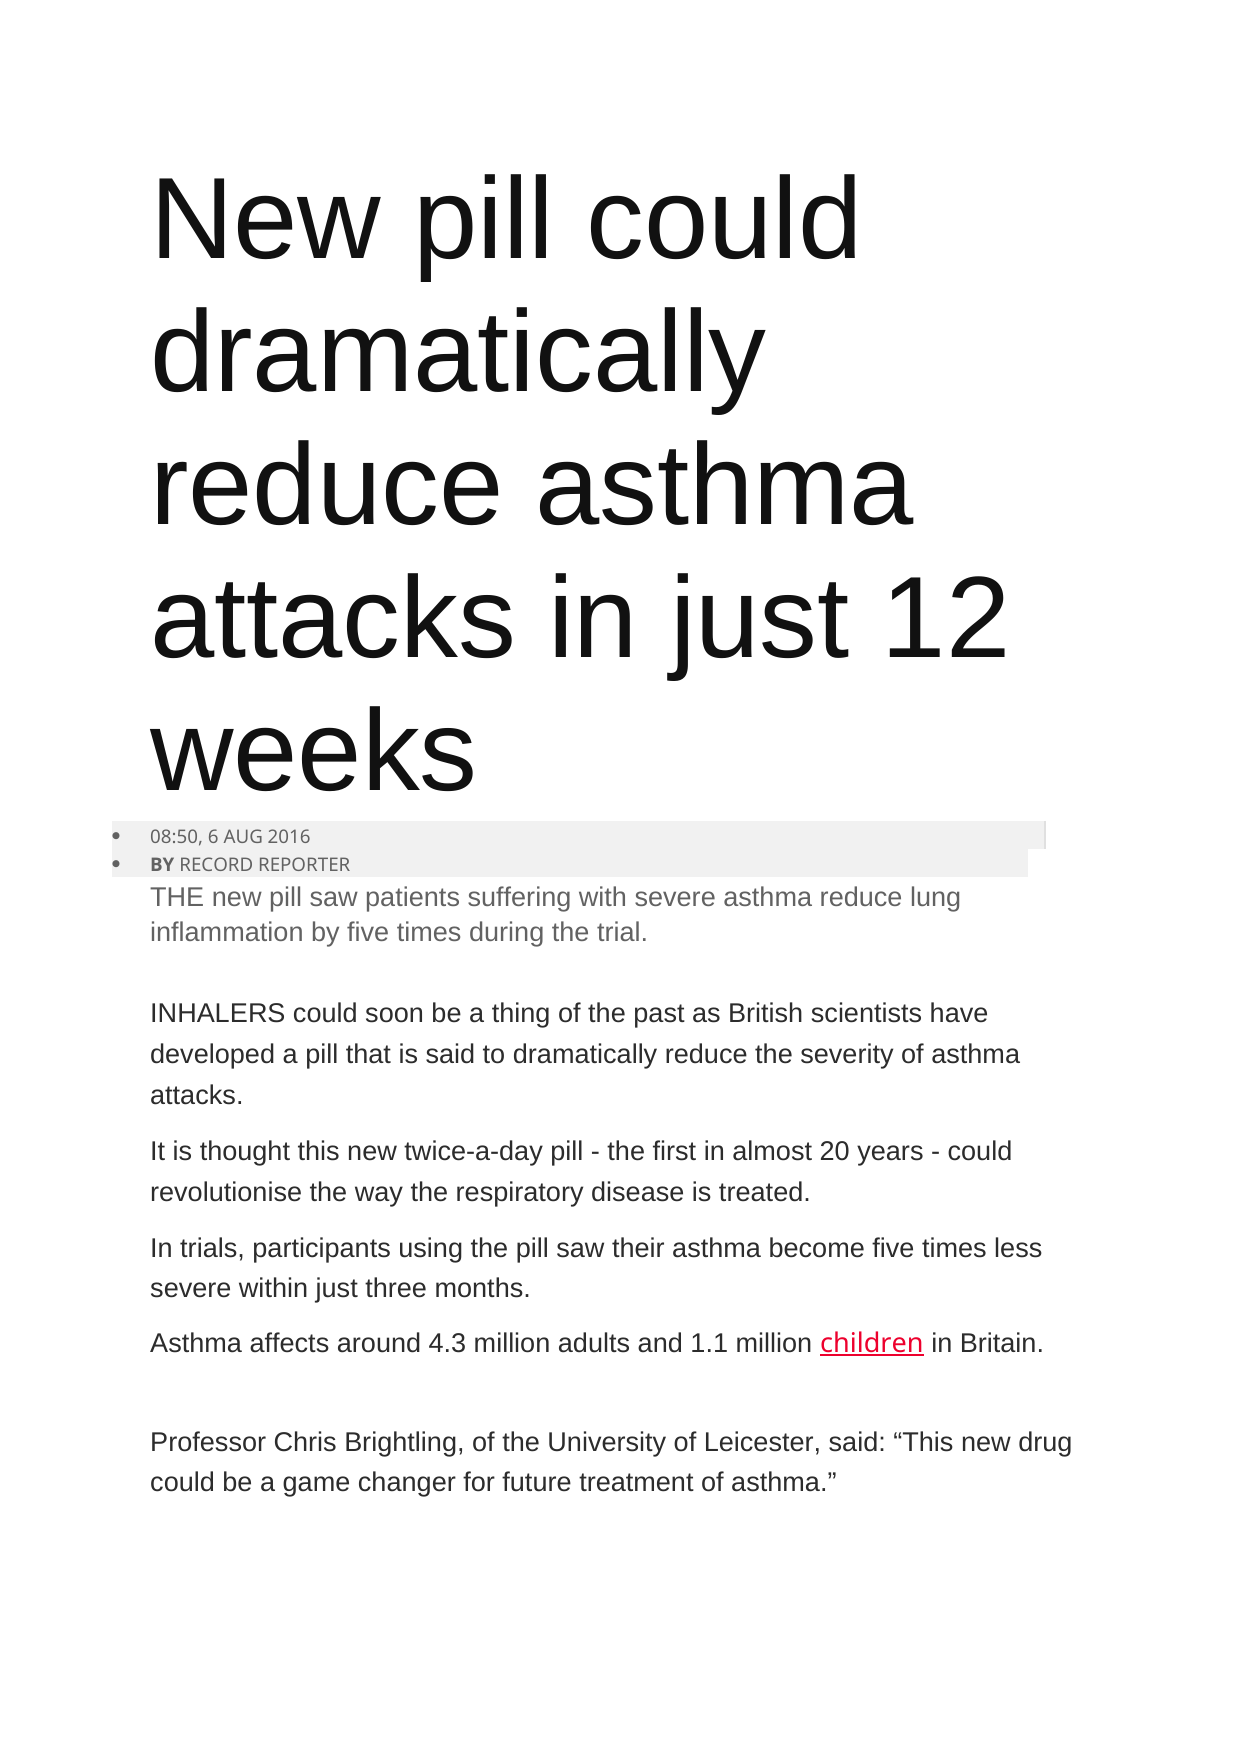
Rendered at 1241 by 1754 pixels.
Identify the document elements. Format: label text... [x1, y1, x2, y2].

list 08:50, 6 AUG 2016 [112, 821, 1044, 849]
text In trials, participants using the pill saw their asthma become five times less severe within just three months. [150, 1222, 1090, 1304]
text INHALERS could soon be a thing of the past as British scientists have developed a pill that is said to dramatically reduce the severity of asthma attacks. [150, 988, 1090, 1110]
text Asthma affects around 4.3 million adults and 1.1 million children in Britain. [150, 1319, 1090, 1360]
list BY RECORD REPORTER [112, 849, 1028, 877]
text It is thought this new twice-a-day pill - the first in almost 20 years - could revolutionise the way the respiratory disease is treated. [150, 1126, 1090, 1207]
text THE new pill saw patients suffering with severe asthma reduce lung inflammation by five times during the trial. [150, 877, 1090, 948]
text Professor Chris Brightling, of the University of Leicester, said: “This new drug could be a game changer for future treatment of asthma.” [150, 1416, 1090, 1497]
text New pill could dramatically reduce asthma attacks in just 12 weeks [150, 150, 1090, 814]
